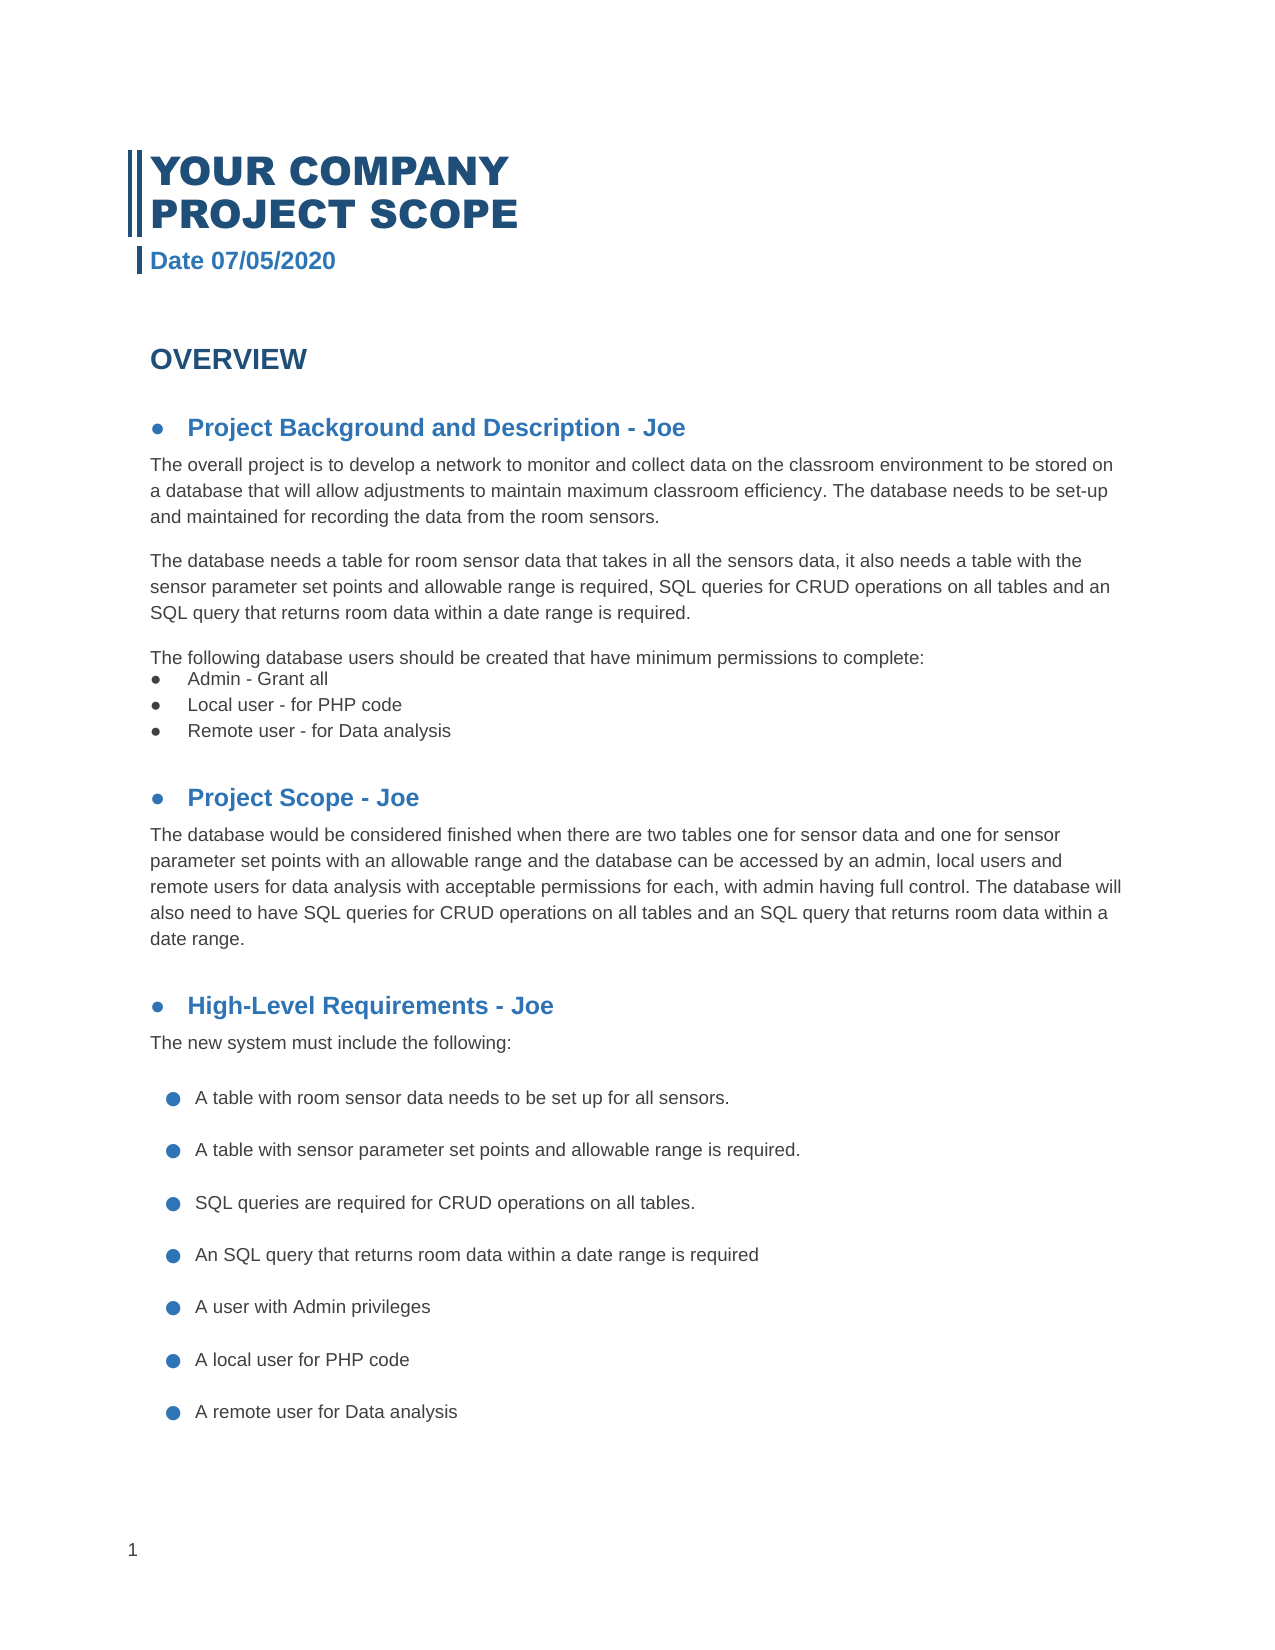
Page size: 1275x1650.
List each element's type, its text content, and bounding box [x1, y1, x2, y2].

subtitle Project Scope - Joe [150, 783, 1125, 812]
list An SQL query that returns room data within a date range is required [165, 1234, 1125, 1272]
title Your Company Project Scope [150, 150, 1125, 237]
list A table with sensor parameter set points and allowable range is required. [165, 1129, 1125, 1167]
list A user with Admin privileges [165, 1286, 1125, 1324]
list A remote user for Data analysis [165, 1391, 1125, 1429]
list Admin - Grant all [150, 668, 1125, 689]
subtitle Project Background and Description - Joe [150, 413, 1125, 441]
text The new system must include the following: [150, 1032, 1125, 1054]
list Remote user - for Data analysis [150, 720, 1125, 741]
list SQL queries are required for CRUD operations on all tables. [165, 1181, 1125, 1220]
subtitle Overview [150, 342, 1125, 375]
text The overall project is to develop a network to monitor and collect data on the classroom environment to be stored on a database that will allow adjustments to maintain maximum classroom efficiency. The database needs to be set-up and maintained for recording the data from the room sensors. [150, 454, 1125, 527]
text The database would be considered finished when there are two tables one for sensor data and one for sensor parameter set points with an allowable range and the database can be accessed by an admin, local users and remote users for data analysis with acceptable permissions for each, with admin having full control. The database will also need to have SQL queries for CRUD operations on all tables and an SQL query that returns room data within a date range. [150, 824, 1125, 949]
list A local user for PHP code [165, 1338, 1125, 1377]
text The database needs a table for room sensor data that takes in all the sensors data, it also needs a table with the sensor parameter set points and allowable range is required, SQL queries for CRUD operations on all tables and an SQL query that returns room data within a date range is required. [150, 550, 1125, 623]
subtitle Date 07/05/2020 [142, 246, 1125, 274]
text The following database users should be created that have minimum permissions to complete: [150, 646, 1125, 668]
list Local user - for PHP code [150, 694, 1125, 715]
subtitle High-Level Requirements - Joe [150, 991, 1125, 1020]
list A table with room sensor data needs to be set up for all sensors. [165, 1077, 1125, 1115]
